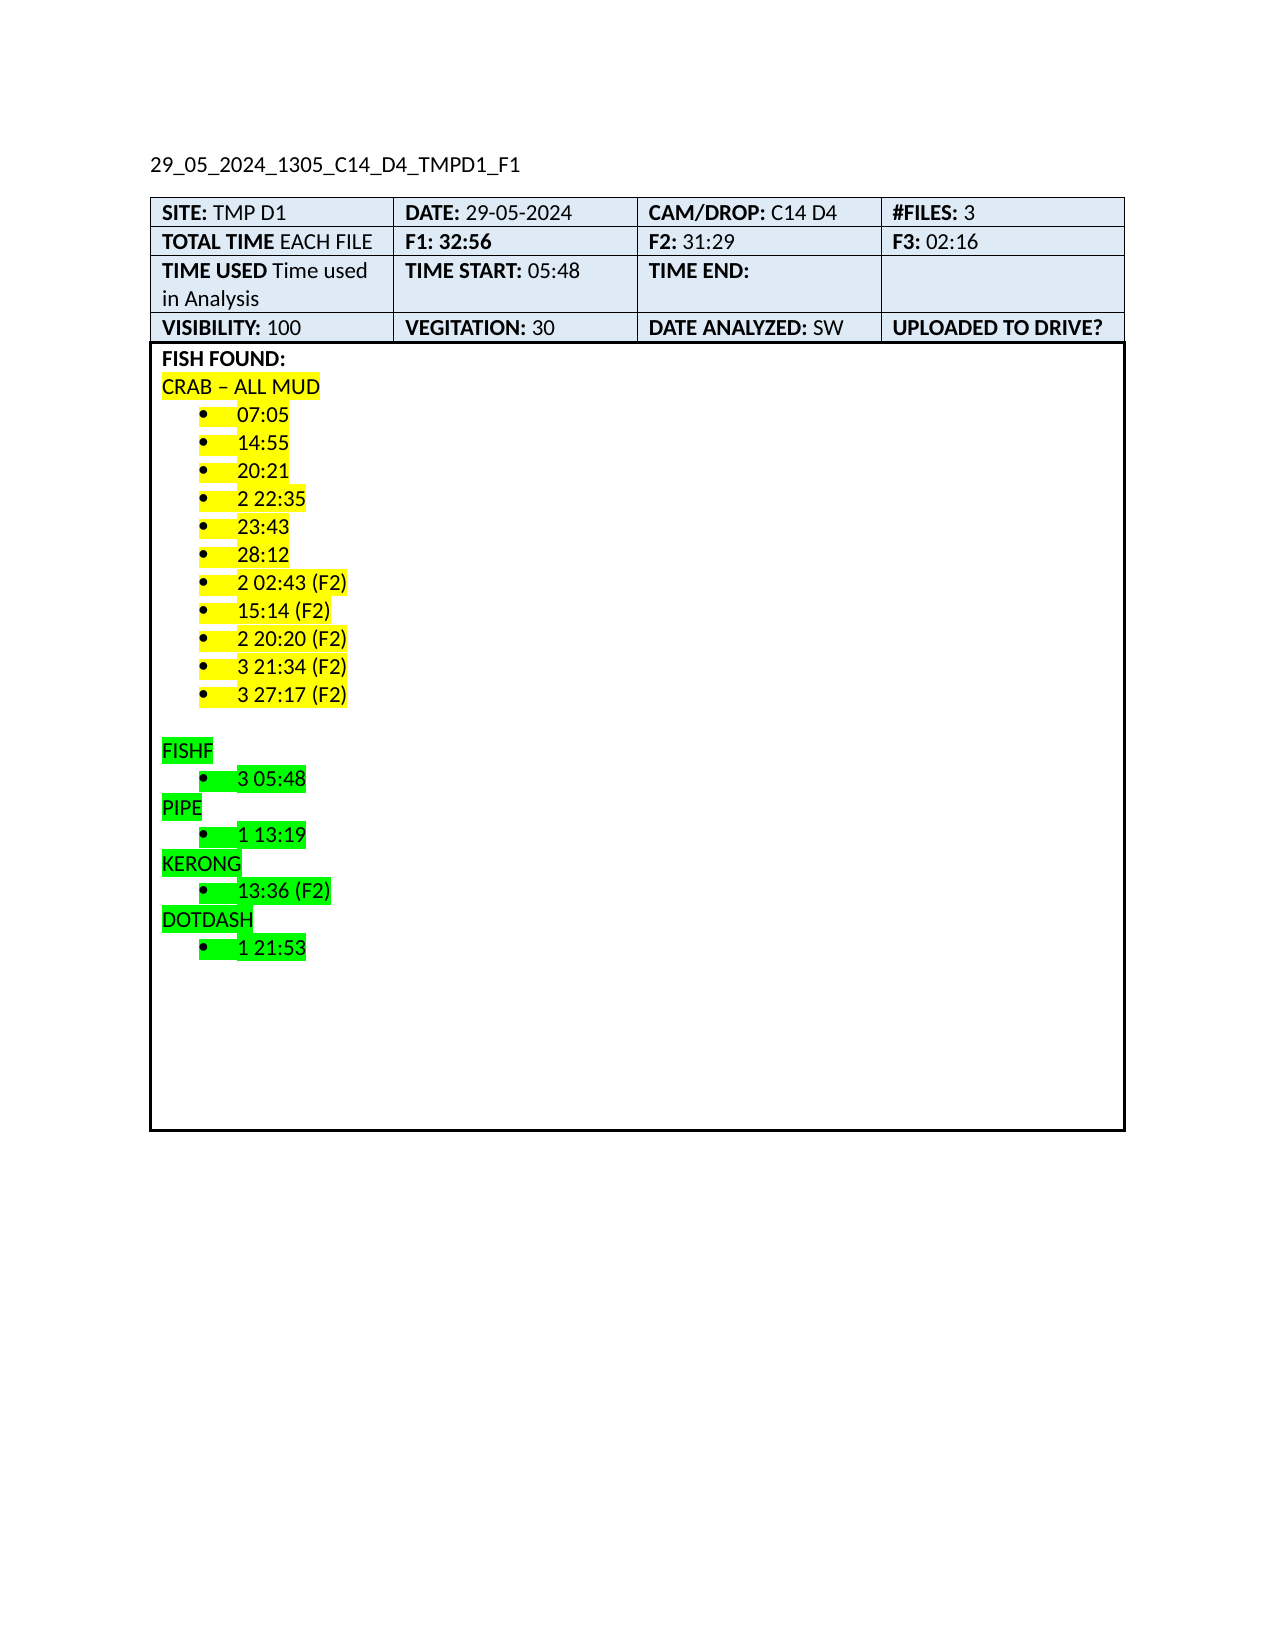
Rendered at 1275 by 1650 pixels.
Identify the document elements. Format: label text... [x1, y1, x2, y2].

table_header SITE: TMP D1 [151, 198, 393, 226]
table_header DATE: 29-05-2024 [394, 198, 637, 226]
table_cell FISH FOUND: CRAB – ALL MUD 07:05 14:55 20:21 2 22:35 23:43 28:12 2 02:43 (F2) 15:14 (F2) 2 20:20 (F2) 3 21:34 (F2) 3 27:17 (F2) FISHF 3 05:48 PIPE 1 13:19 KERONG 13:36 (F2) DOTDASH 1 21:53 [152, 344, 1123, 1129]
table_cell F3: 02:16 [882, 227, 1124, 255]
table_cell F1: 32:56 [394, 227, 637, 255]
table_cell [882, 256, 1124, 312]
table_cell TIME END: [638, 256, 881, 312]
table_cell TOTAL TIME EACH FILE [151, 227, 393, 255]
table_cell VEGITATION: 30 [394, 313, 637, 341]
table_cell TIME USED Time used in Analysis [151, 256, 393, 312]
table_header CAM/DROP: C14 D4 [638, 198, 881, 226]
table_cell TIME START: 05:48 [394, 256, 637, 312]
table_header #FILES: 3 [882, 198, 1124, 226]
text 29_05_2024_1305_C14_D4_TMPD1_F1 [150, 150, 1125, 178]
table_cell UPLOADED TO DRIVE? [882, 313, 1124, 341]
table_cell VISIBILITY: 100 [151, 313, 393, 341]
table_cell DATE ANALYZED: SW [638, 313, 881, 341]
table_cell F2: 31:29 [638, 227, 881, 255]
